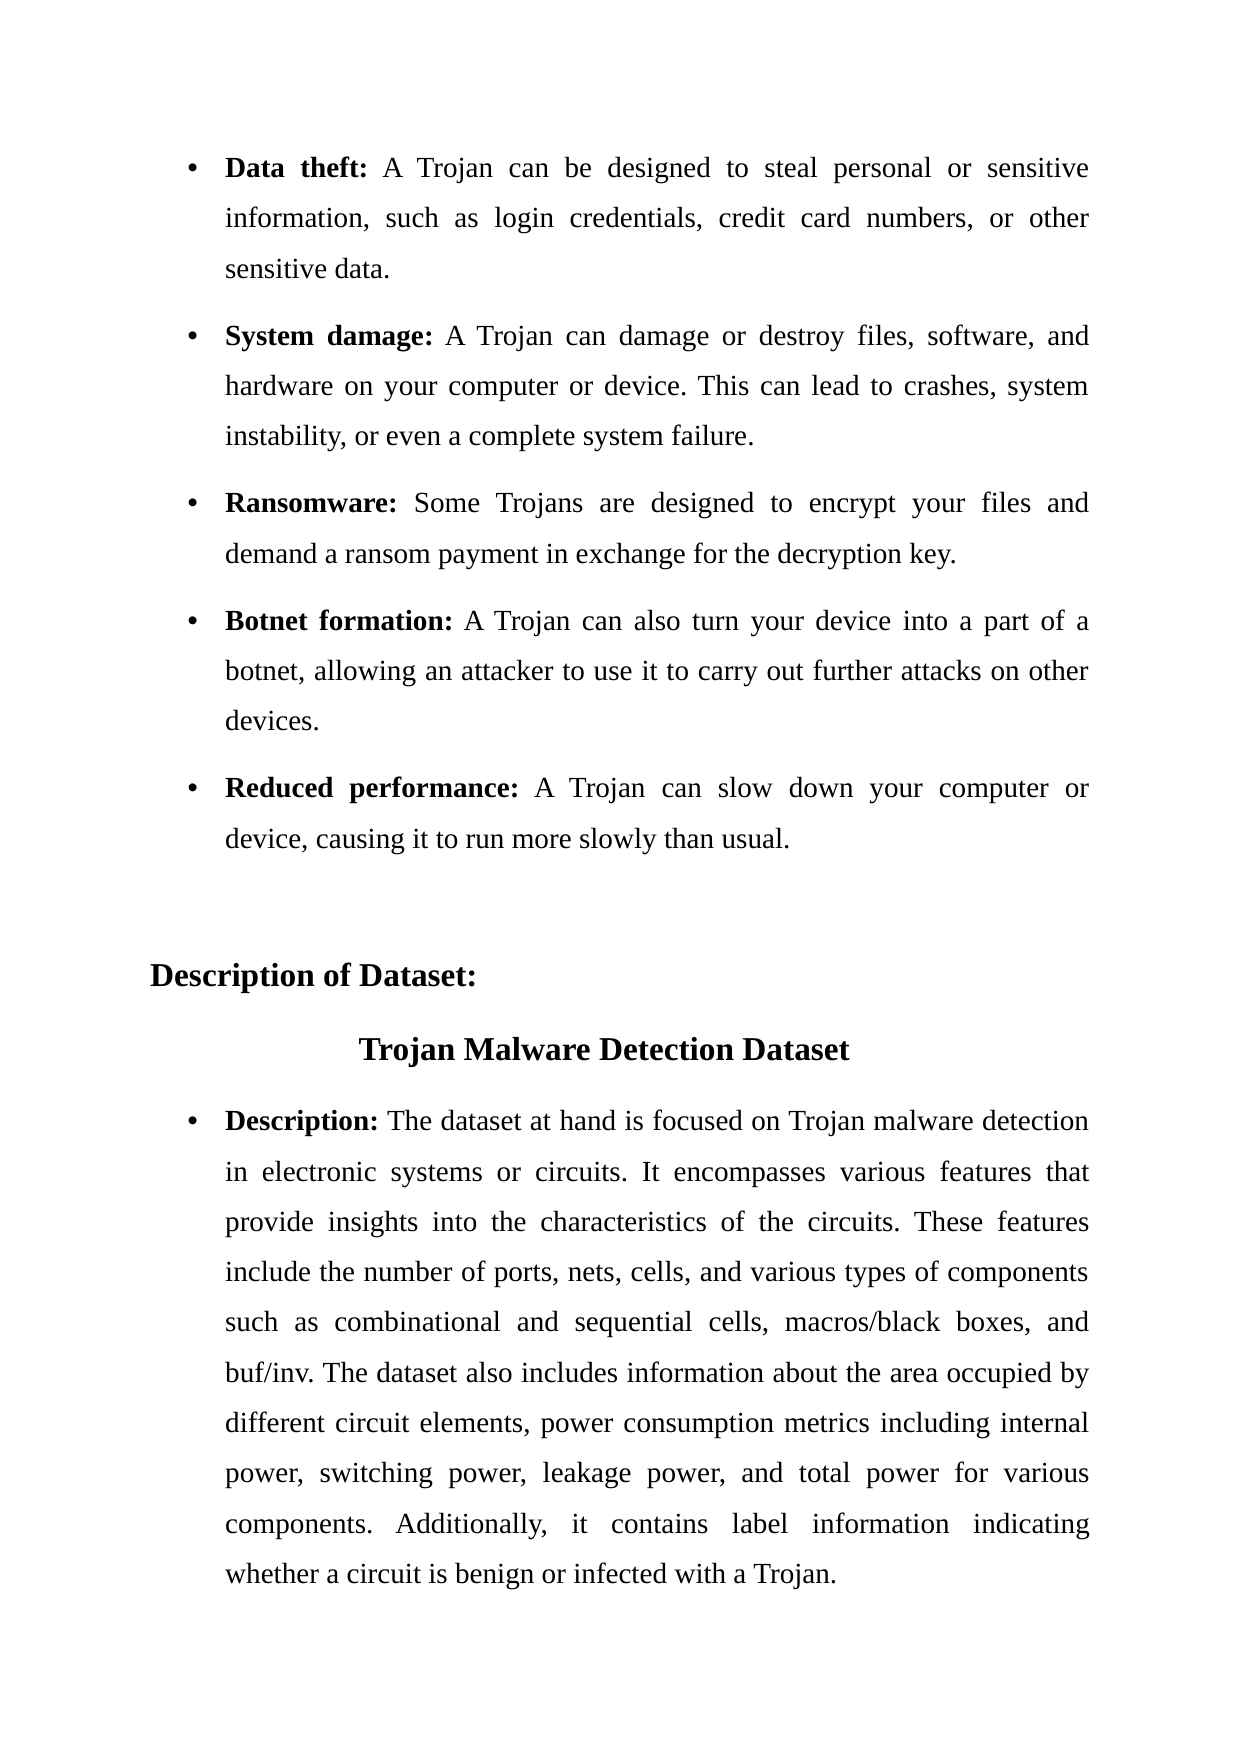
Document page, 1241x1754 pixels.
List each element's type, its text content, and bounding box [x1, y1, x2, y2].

list Botnet formation: A Trojan can also turn your device into a part of a botnet, allowing an attacker to use it to carry out further attacks on other devices. [187, 603, 1090, 737]
text Description of Dataset: [150, 955, 1090, 993]
list Reduced performance: A Trojan can slow down your computer or device, causing it to run more slowly than usual. [187, 771, 1090, 854]
list Description: The dataset at hand is focused on Trojan malware detection in electronic systems or circuits. It encompasses various features that provide insights into the characteristics of the circuits. These features include the number of ports, nets, cells, and various types of components such as combinational and sequential cells, macros/black boxes, and buf/inv. The dataset also includes information about the area occupied by different circuit elements, power consumption metrics including internal power, switching power, leakage power, and total power for various components. Additionally, it contains label information indicating whether a circuit is benign or infected with a Trojan. [187, 1103, 1090, 1590]
list Data theft: A Trojan can be designed to steal personal or sensitive information, such as login credentials, credit card numbers, or other sensitive data. [187, 150, 1090, 284]
list System damage: A Trojan can damage or destroy files, software, and hardware on your computer or device. This can lead to crashes, system instability, or even a complete system failure. [187, 318, 1090, 452]
list Ransomware: Some Trojans are designed to encrypt your files and demand a ransom payment in exchange for the decryption key. [187, 485, 1090, 569]
text Trojan Malware Detection Dataset [150, 1029, 1090, 1067]
